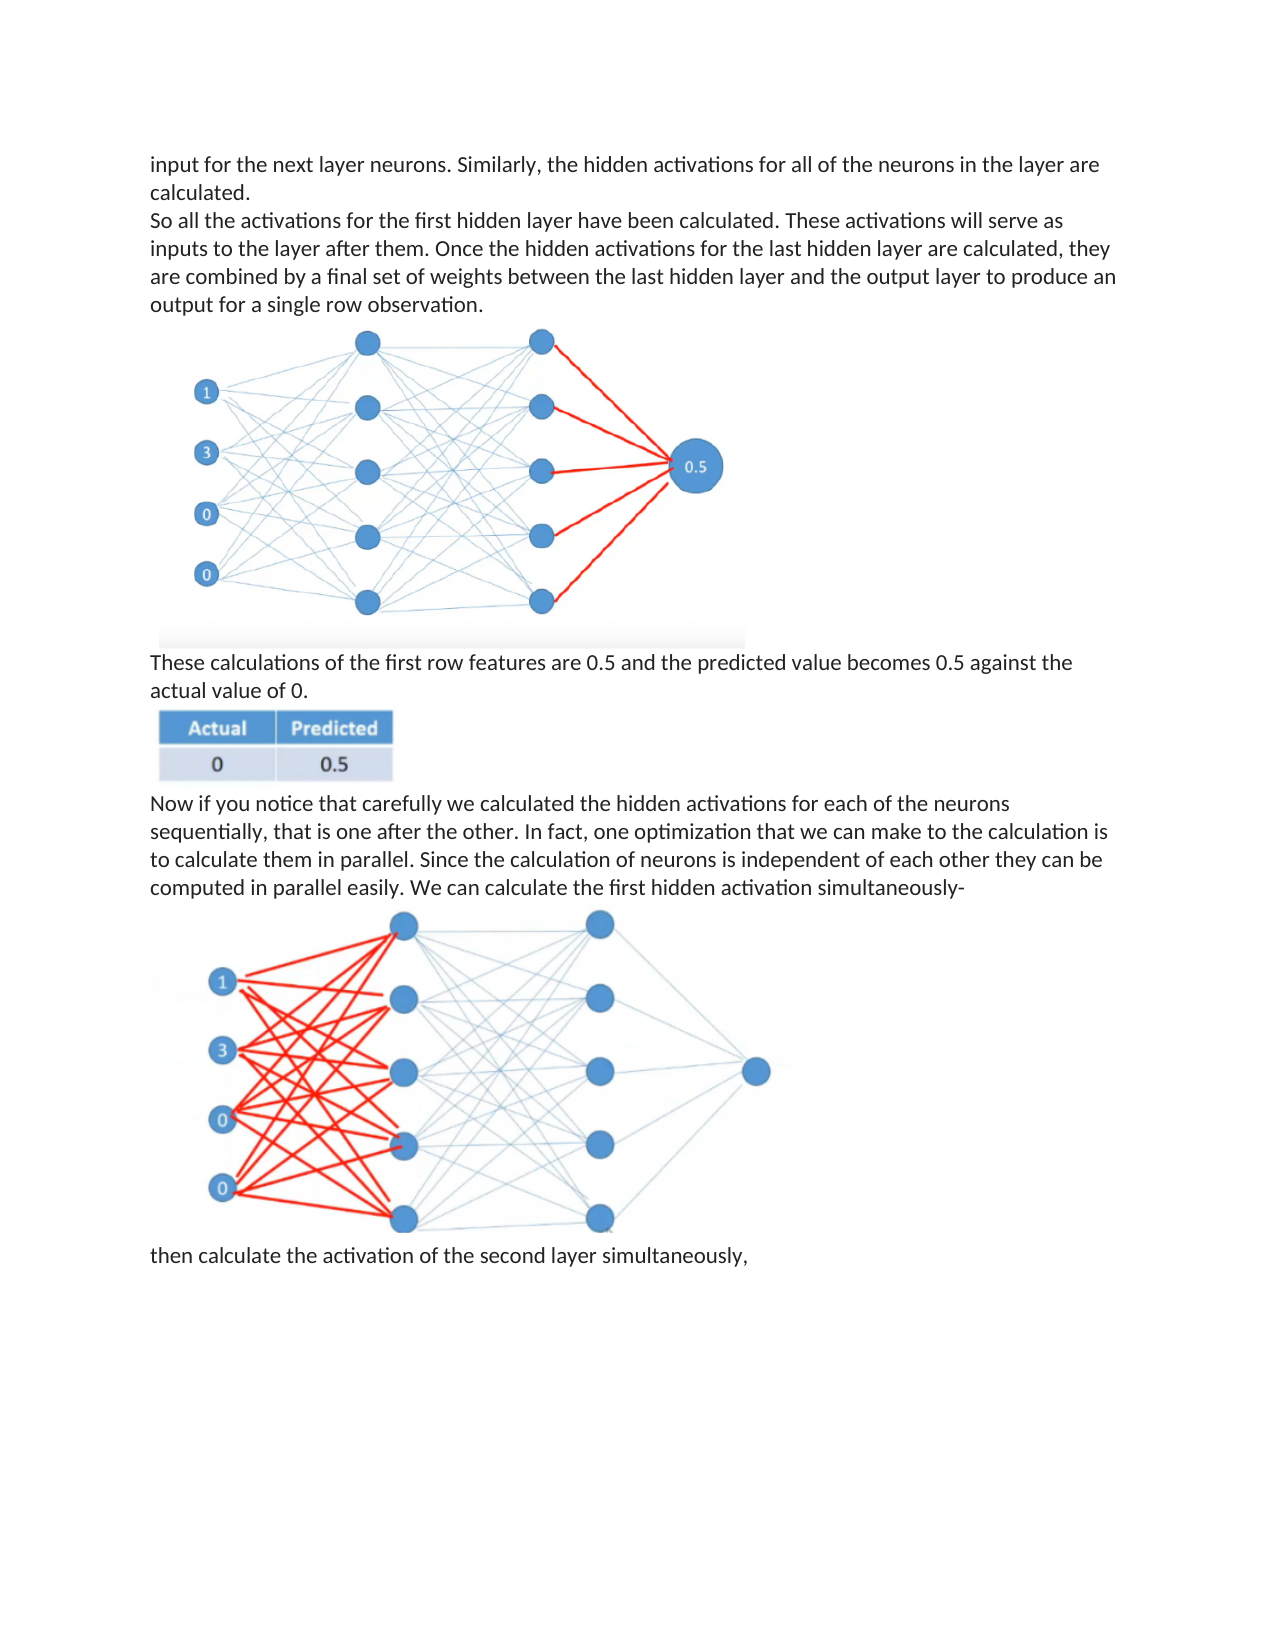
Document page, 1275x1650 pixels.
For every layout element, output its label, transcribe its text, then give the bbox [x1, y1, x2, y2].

text These calculations of the first row features are 0.5 and the predicted value becomes 0.5 against the actual value of 0. [150, 648, 1125, 704]
text then calculate the activation of the second layer simultaneously, [150, 1242, 1125, 1270]
picture [150, 704, 405, 790]
picture [150, 318, 746, 649]
text Now if you notice that carefully we calculated the hidden activations for each of the neurons sequentially, that is one after the other. In fact, one optimization that we can make to the calculation is to calculate them in parallel. Since the calculation of neurons is independent of each other they can be computed in parallel easily. We can calculate the first hidden activation simultaneously- [150, 789, 1125, 901]
text So all the activations for the first hidden layer have been calculated. These activations will serve as inputs to the layer after them. Once the hidden activations for the last hidden layer are calculated, they are combined by a final set of weights between the last hidden layer and the output layer to produce an output for a single row observation. [150, 206, 1125, 318]
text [150, 150, 1125, 206]
picture [150, 901, 793, 1242]
